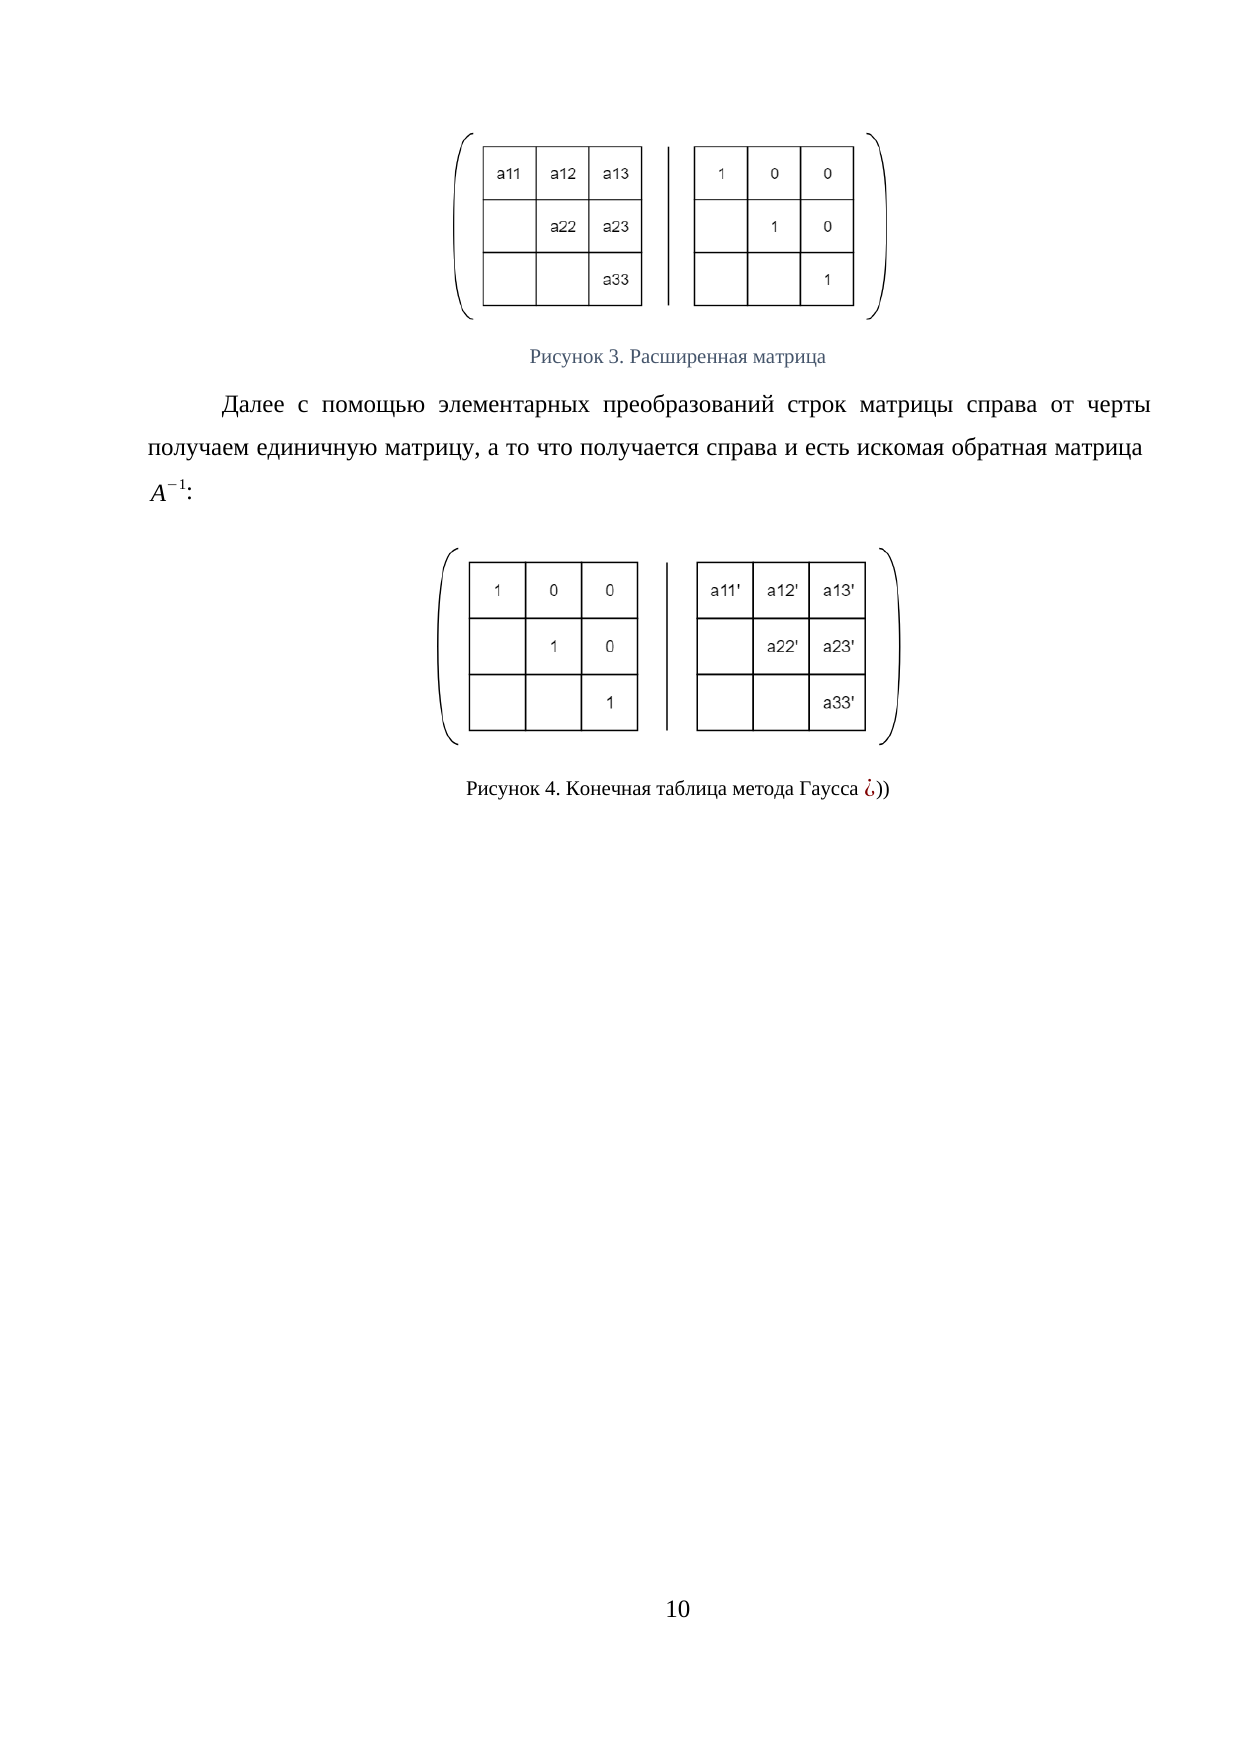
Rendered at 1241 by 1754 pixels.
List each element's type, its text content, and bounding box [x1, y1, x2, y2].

picture [402, 533, 935, 762]
text Рисунок 3. Расширенная матрица [148, 344, 1152, 368]
picture [437, 118, 900, 330]
text Далее с помощью элементарных преобразований строк матрицы справа от черты получаем единичную матрицу, а то что получается справа и есть искомая обратная матрица : [148, 389, 1152, 506]
text Рисунок 4. Конечная таблица метода Гаусса )) [148, 776, 1152, 800]
